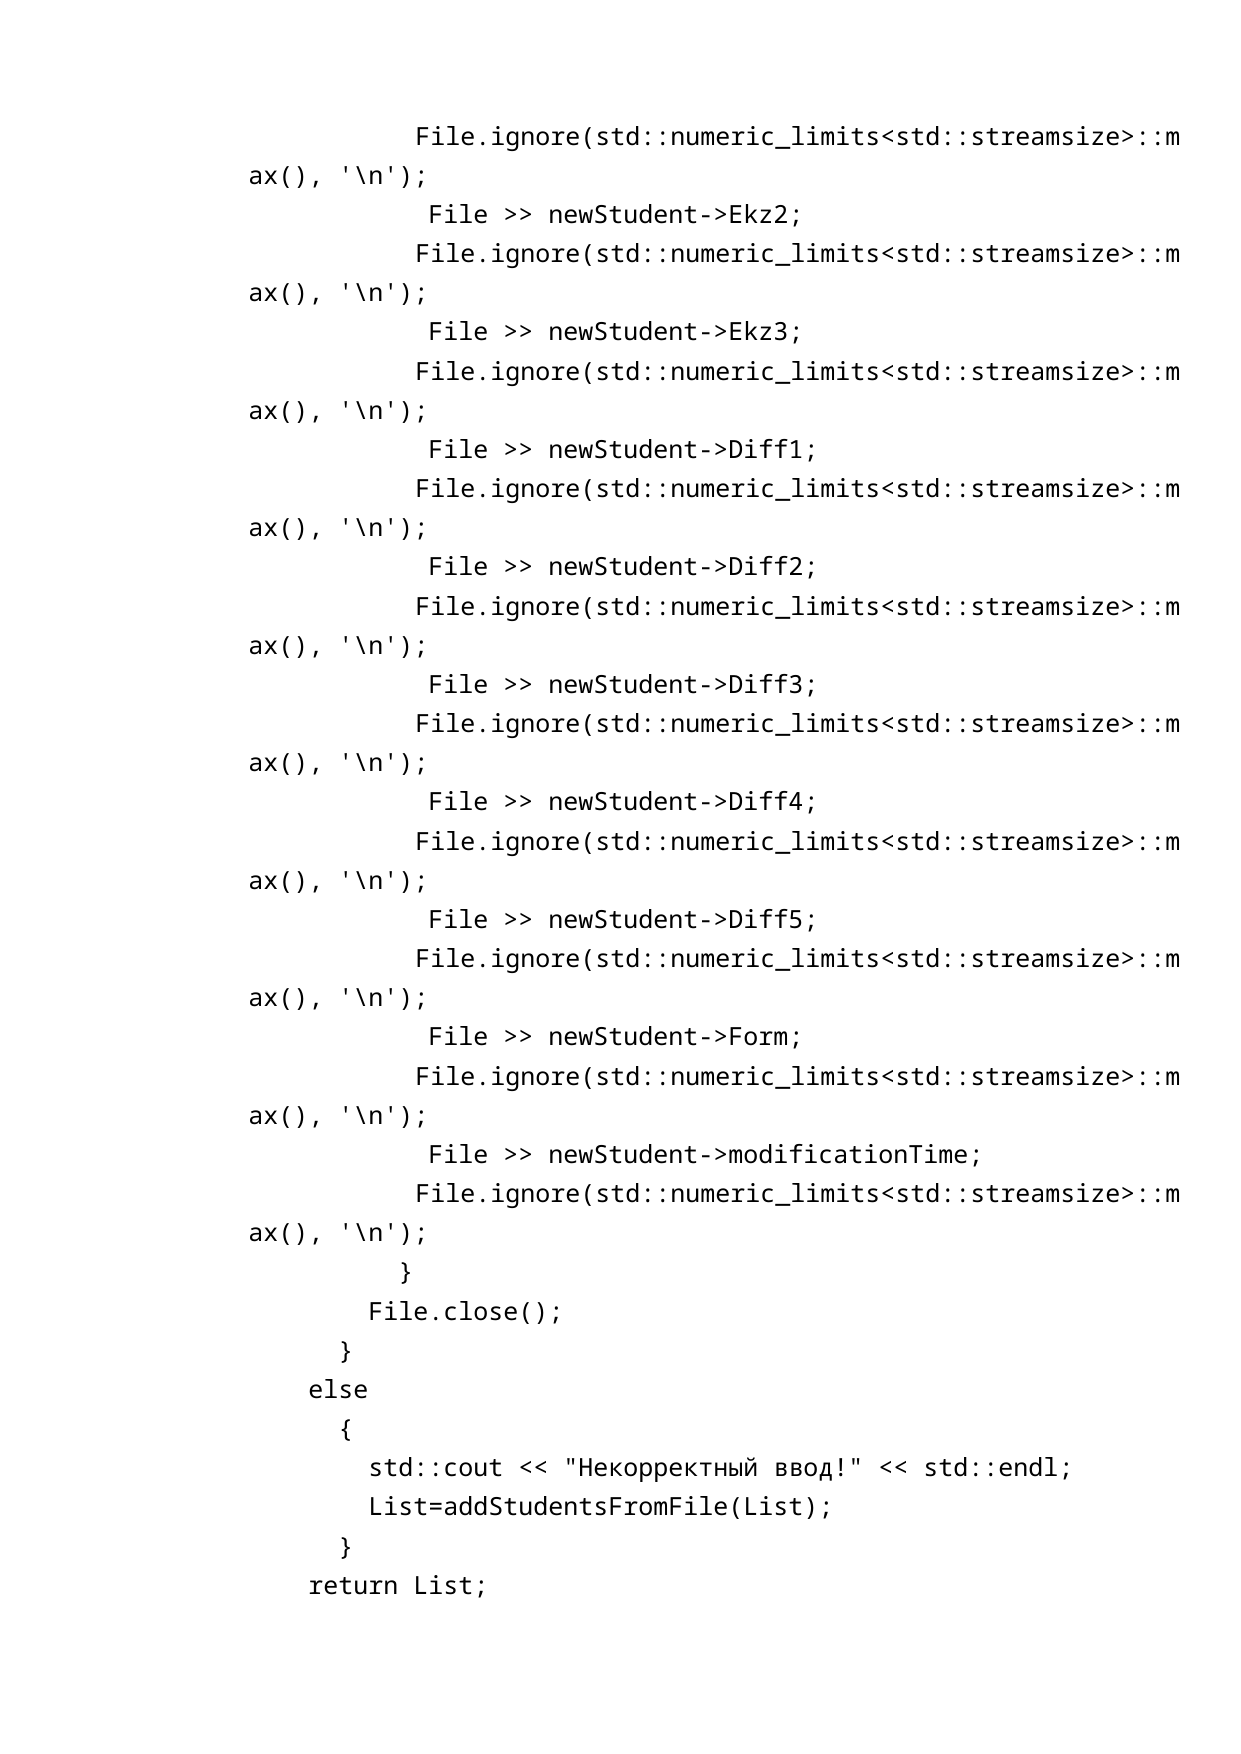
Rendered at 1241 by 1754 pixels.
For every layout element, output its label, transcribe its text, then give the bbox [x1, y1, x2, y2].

text File.ignore(std::numeric_limits<std::streamsize>::max(), '\n'); [248, 471, 1181, 544]
text } [248, 1254, 1181, 1288]
text File >> newStudent->Ekz3; [248, 314, 1181, 348]
text File.ignore(std::numeric_limits<std::streamsize>::max(), '\n'); [248, 353, 1181, 426]
text File >> newStudent->Diff4; [248, 784, 1181, 818]
text File >> newStudent->Diff3; [248, 666, 1181, 701]
text File.close(); [248, 1293, 1181, 1327]
text File >> newStudent->Diff2; [248, 549, 1181, 583]
text return List; [248, 1567, 1181, 1601]
text File.ignore(std::numeric_limits<std::streamsize>::max(), '\n'); [248, 1058, 1181, 1131]
text File.ignore(std::numeric_limits<std::streamsize>::max(), '\n'); [248, 588, 1181, 661]
text } [248, 1528, 1181, 1562]
text File >> newStudent->Form; [248, 1019, 1181, 1053]
text } [248, 1332, 1181, 1366]
text File >> newStudent->modificationTime; [248, 1136, 1181, 1171]
text File >> newStudent->Ekz2; [248, 196, 1181, 231]
text File.ignore(std::numeric_limits<std::streamsize>::max(), '\n'); [248, 1176, 1181, 1249]
text { [248, 1411, 1181, 1445]
text File.ignore(std::numeric_limits<std::streamsize>::max(), '\n'); [248, 823, 1181, 896]
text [248, 236, 1181, 309]
text std::cout << "Некорректный ввод!" << std::endl; [248, 1450, 1181, 1484]
text File >> newStudent->Diff1; [248, 431, 1181, 466]
text File.ignore(std::numeric_limits<std::streamsize>::max(), '\n'); [248, 706, 1181, 779]
text File.ignore(std::numeric_limits<std::streamsize>::max(), '\n'); [248, 941, 1181, 1014]
text File >> newStudent->Diff5; [248, 901, 1181, 936]
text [248, 118, 1181, 191]
text else [248, 1371, 1181, 1406]
text List=addStudentsFromFile(List); [248, 1489, 1181, 1523]
